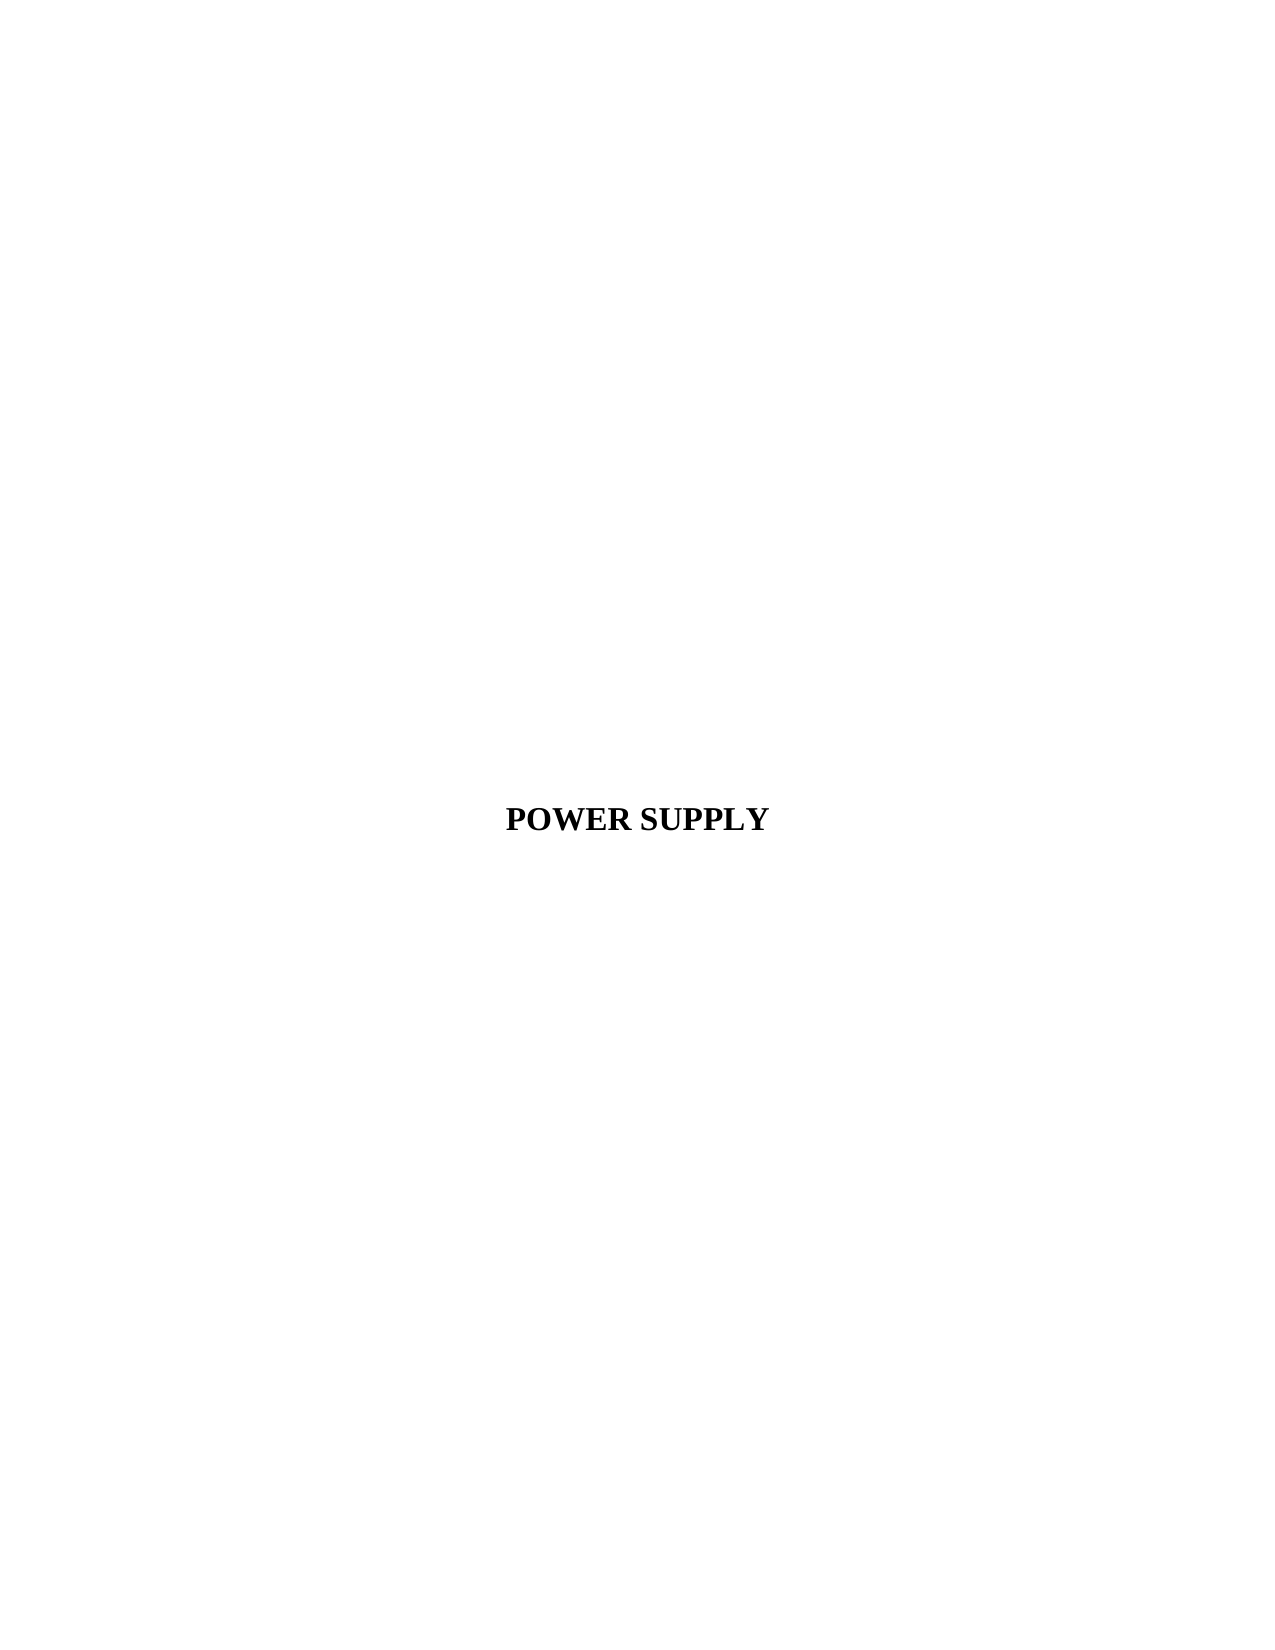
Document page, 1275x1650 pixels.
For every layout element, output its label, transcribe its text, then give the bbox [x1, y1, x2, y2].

text POWER SUPPLY [150, 799, 1125, 837]
